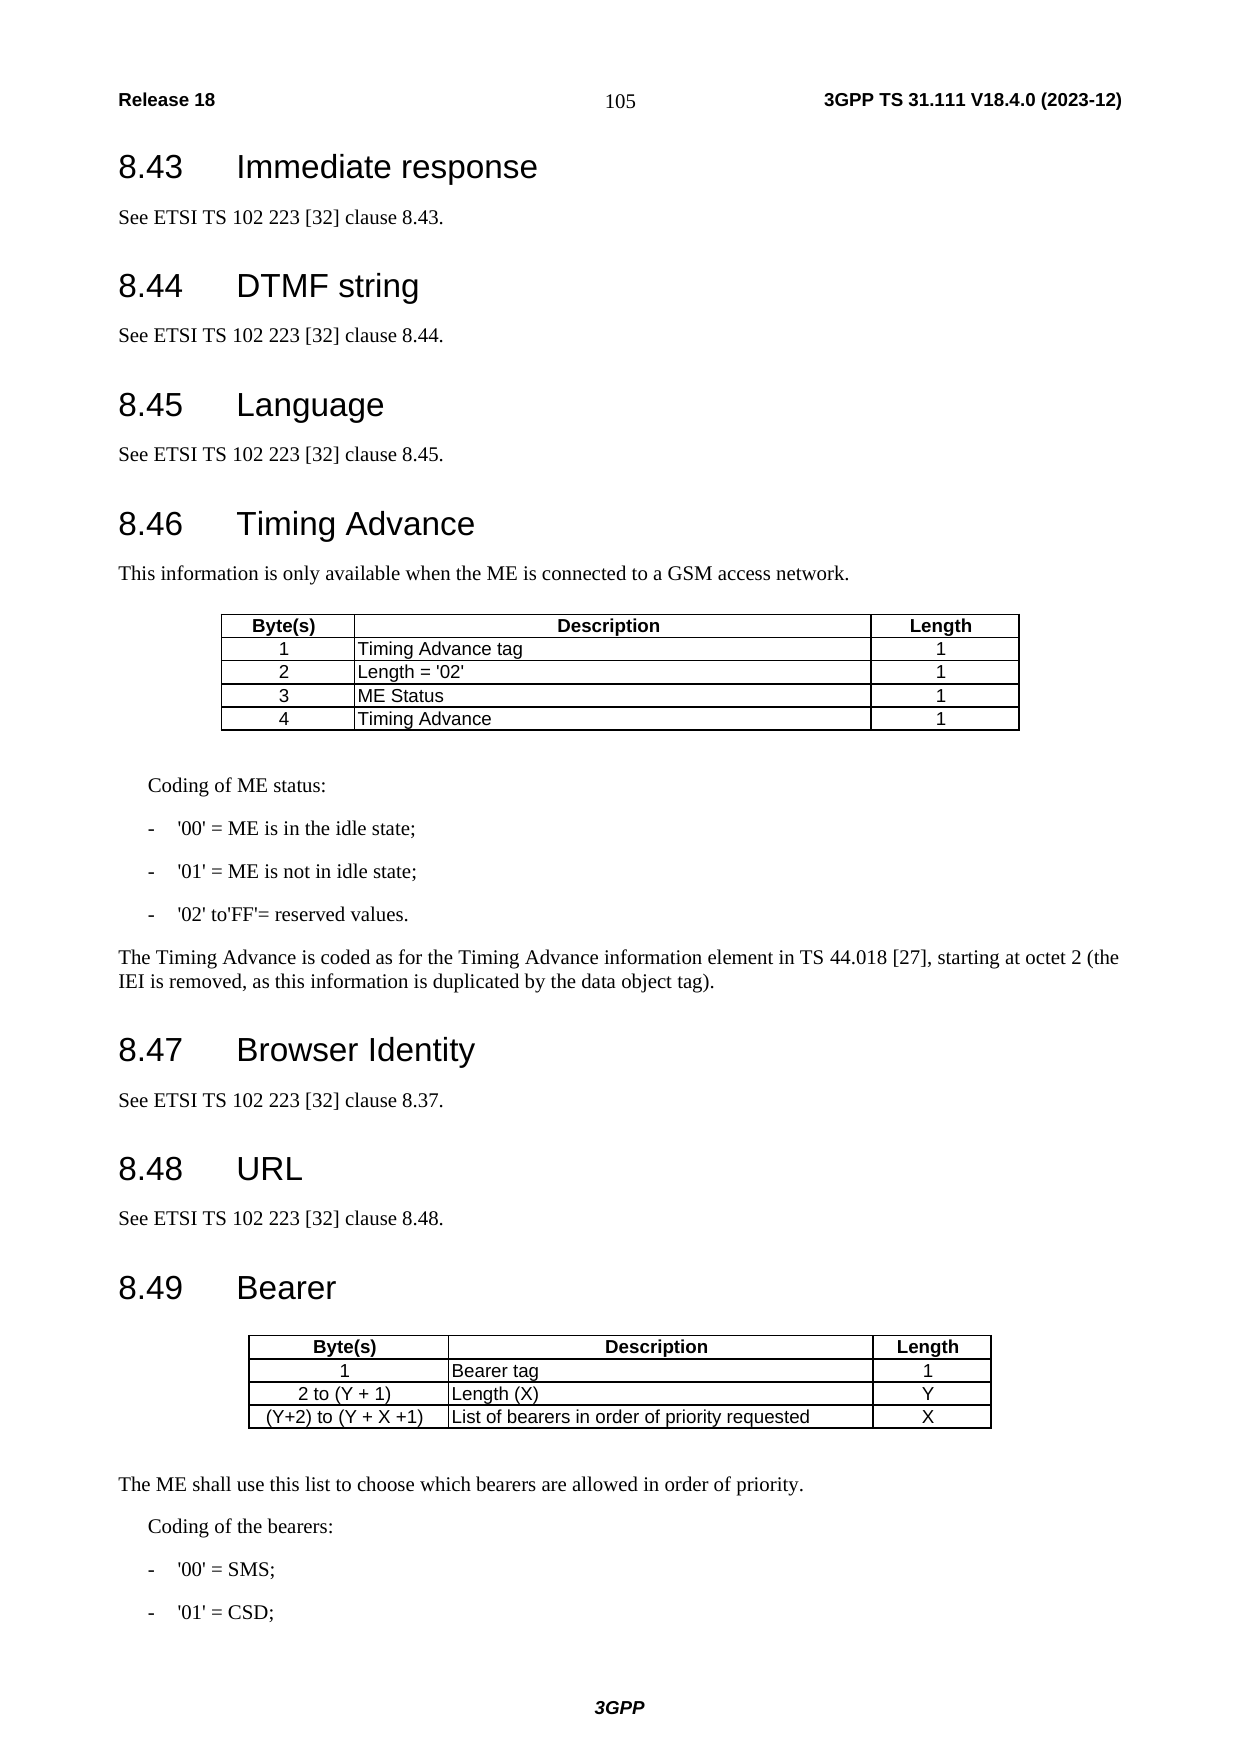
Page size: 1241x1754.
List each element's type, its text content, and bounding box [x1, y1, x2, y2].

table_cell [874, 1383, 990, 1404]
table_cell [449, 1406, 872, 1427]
text The ME shall use this list to choose which bearers are allowed in order of priority. [118, 1472, 1122, 1496]
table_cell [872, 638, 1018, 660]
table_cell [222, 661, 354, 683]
text - '01' = ME is not in idle state; [148, 859, 1122, 883]
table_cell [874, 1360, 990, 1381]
subtitle 8.49 Bearer [118, 1268, 1122, 1306]
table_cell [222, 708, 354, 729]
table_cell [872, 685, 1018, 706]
text See ETSI TS 102 223 [32] clause 8.48. [118, 1206, 1122, 1230]
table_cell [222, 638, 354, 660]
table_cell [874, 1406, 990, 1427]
text See ETSI TS 102 223 [32] clause 8.37. [118, 1087, 1122, 1112]
text - '00' = ME is in the idle state; [148, 816, 1122, 840]
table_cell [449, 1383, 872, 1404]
text - '02' to'FF'= reserved values. [148, 902, 1122, 926]
text Coding of ME status: [148, 773, 1122, 797]
subtitle 8.44 DTMF string [118, 266, 1122, 305]
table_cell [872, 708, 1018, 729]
text See ETSI TS 102 223 [32] clause 8.45. [118, 442, 1122, 466]
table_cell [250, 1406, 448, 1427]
subtitle 8.45 Language [118, 385, 1122, 423]
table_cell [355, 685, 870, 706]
text - '01' = CSD; [148, 1600, 1122, 1624]
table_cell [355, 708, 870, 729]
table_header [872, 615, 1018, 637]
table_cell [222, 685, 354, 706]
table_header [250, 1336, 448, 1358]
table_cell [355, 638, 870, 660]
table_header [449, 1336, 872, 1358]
text See ETSI TS 102 223 [32] clause 8.43. [118, 205, 1122, 229]
text Coding of the bearers: [148, 1514, 1122, 1538]
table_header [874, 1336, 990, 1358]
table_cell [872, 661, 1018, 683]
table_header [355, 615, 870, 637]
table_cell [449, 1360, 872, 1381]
subtitle 8.43 Immediate response [118, 147, 1122, 186]
text - '00' = SMS; [148, 1557, 1122, 1581]
text This rmation is only available when the ME is connected to a GSM access network. [118, 561, 1122, 585]
subtitle 8.47 Browser Identity [118, 1030, 1122, 1069]
text The Timing Advance is coded as for the Timing Advance rmation element in TS 44.018 [27], starting at octet 2 (the IEI is removed, as this rmation is duplicated by the data object tag). [118, 945, 1122, 993]
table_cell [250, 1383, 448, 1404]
text See ETSI TS 102 223 [32] clause 8.44. [118, 323, 1122, 347]
subtitle 8.46 Timing Advance [118, 504, 1122, 542]
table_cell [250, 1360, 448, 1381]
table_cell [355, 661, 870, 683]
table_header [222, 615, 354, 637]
subtitle 8.48 URL [118, 1149, 1122, 1187]
